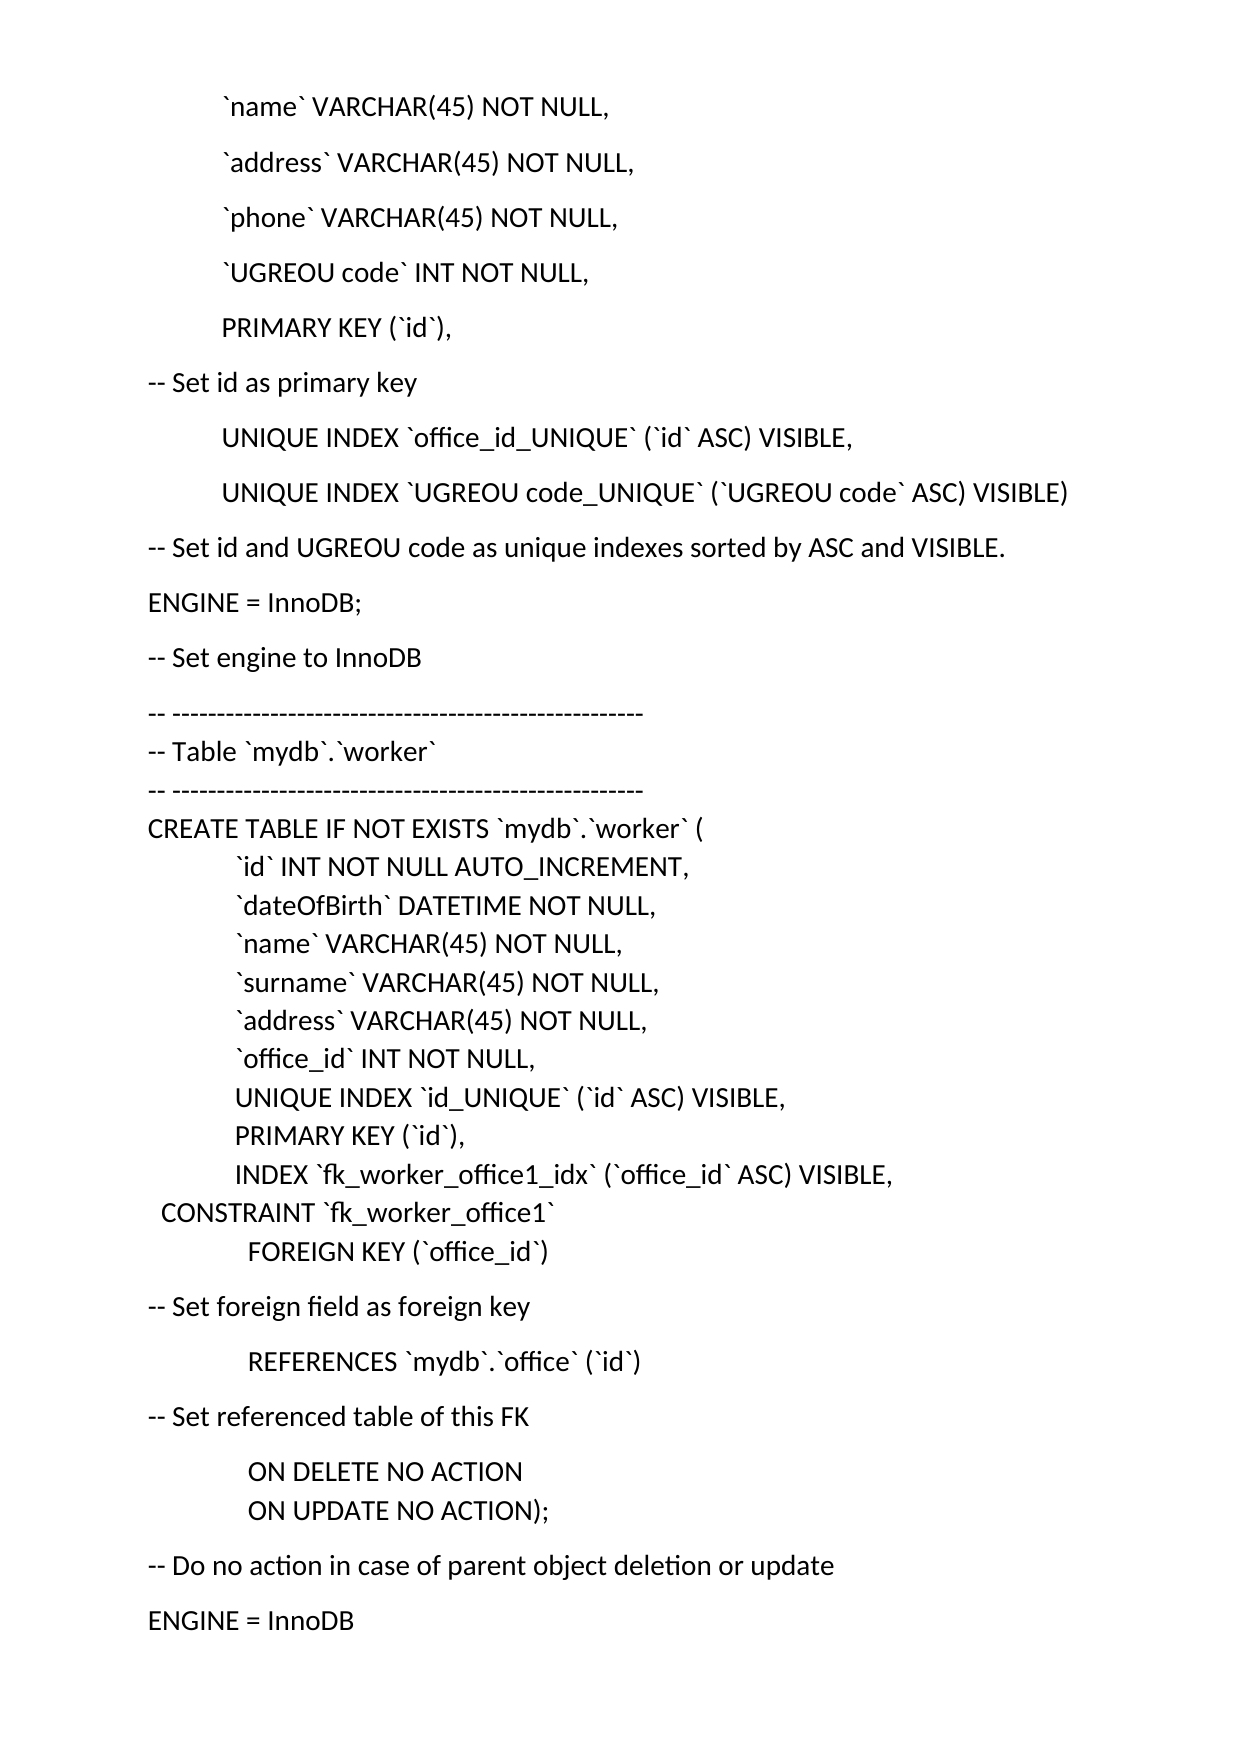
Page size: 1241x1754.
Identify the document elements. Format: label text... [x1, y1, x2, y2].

list ON DELETE NO ACTION [221, 1453, 1152, 1489]
list ON UPDATE NO ACTION); [221, 1492, 1152, 1527]
text UNIQUE INDEX `UGREOU code_UNIQUE` (`UGREOU code` ASC) VISIBLE) [221, 474, 1152, 510]
list `dateOfBirth` DATETIME NOT NULL, [221, 887, 1152, 922]
text -- Do no action in case of parent object deletion or update [148, 1547, 1152, 1582]
list -- Table `mydb`.`worker` [148, 733, 1152, 769]
list FOREIGN KEY (`office_id`) [221, 1233, 1152, 1268]
text `UGREOU code` INT NOT NULL, [221, 254, 1152, 289]
list -- ----------------------------------------------------- [148, 695, 1152, 730]
list -- ----------------------------------------------------- [148, 772, 1152, 807]
list CREATE TABLE IF NOT EXISTS `mydb`.`worker` ( [148, 810, 1152, 846]
list REFERENCES `mydb`.`office` (`id`) [221, 1343, 1152, 1379]
text -- Set foreign field as foreign key [148, 1288, 1152, 1323]
list `surname` VARCHAR(45) NOT NULL, [221, 964, 1152, 999]
text ENGINE = InnoDB; [148, 584, 1152, 620]
list `address` VARCHAR(45) NOT NULL, [221, 1002, 1152, 1038]
list `office_id` INT NOT NULL, [221, 1041, 1152, 1076]
text `phone` VARCHAR(45) NOT NULL, [221, 199, 1152, 234]
list PRIMARY KEY (`id`), [221, 1117, 1152, 1153]
text -- Set referenced table of this FK [148, 1398, 1152, 1434]
list INDEX `fk_worker_office1_idx` (`office_id` ASC) VISIBLE, [221, 1156, 1152, 1192]
text -- Set engine to InnoDB [148, 639, 1152, 675]
list CONSTRAINT `fk_worker_office1` [148, 1194, 1152, 1230]
text -- Set id and UGREOU code as unique indexes sorted by ASC and VISIBLE. [148, 529, 1152, 565]
text -- Set id as primary key [148, 364, 1152, 400]
text `address` VARCHAR(45) NOT NULL, [221, 144, 1152, 179]
text `name` VARCHAR(45) NOT NULL, [221, 88, 1152, 124]
text UNIQUE INDEX `office_id_UNIQUE` (`id` ASC) VISIBLE, [221, 419, 1152, 455]
text PRIMARY KEY (`id`), [221, 309, 1152, 344]
list `name` VARCHAR(45) NOT NULL, [221, 925, 1152, 961]
text ENGINE = InnoDB [148, 1602, 1152, 1637]
list UNIQUE INDEX `id_UNIQUE` (`id` ASC) VISIBLE, [221, 1079, 1152, 1115]
list `id` INT NOT NULL AUTO_INCREMENT, [221, 848, 1152, 884]
